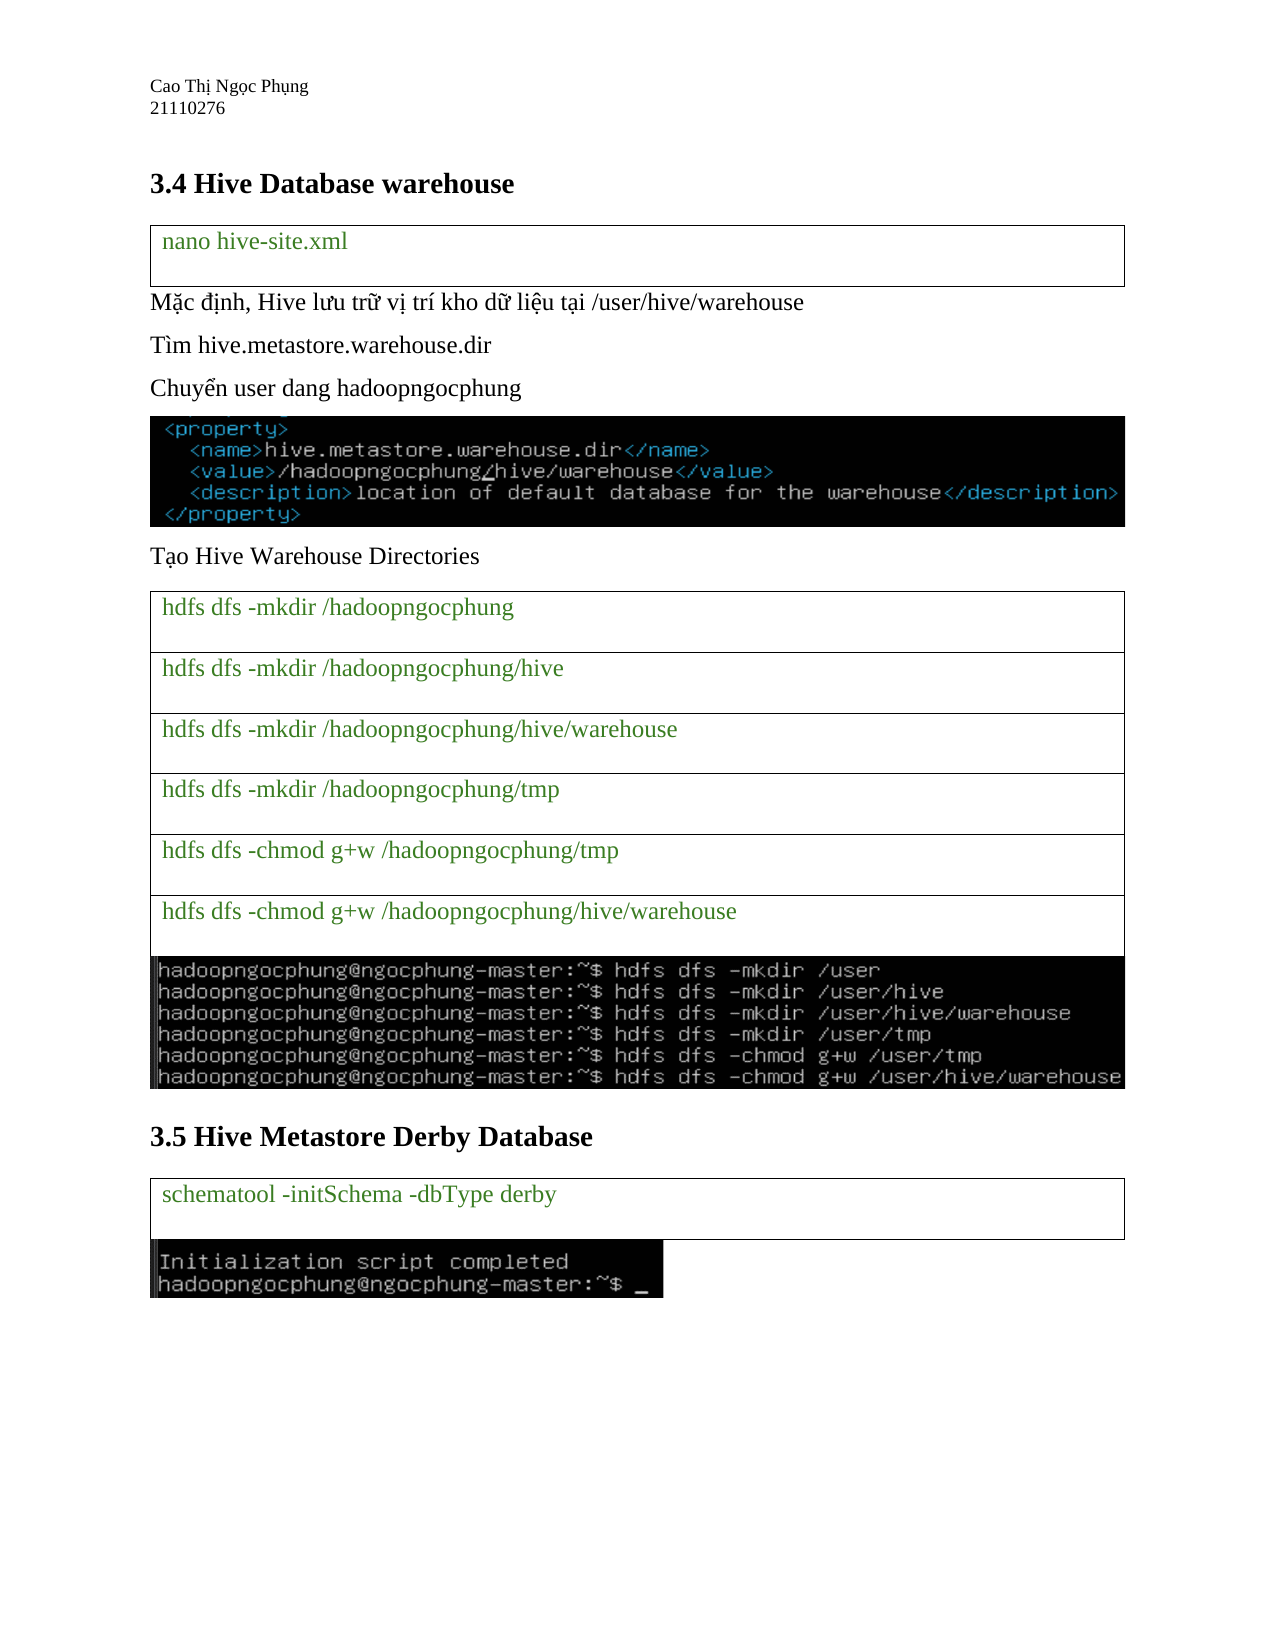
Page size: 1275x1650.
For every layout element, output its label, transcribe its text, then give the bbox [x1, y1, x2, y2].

text Mặc định, Hive lưu trữ vị trí kho dữ liệu tại /user/hive/warehouse [150, 287, 1125, 316]
subtitle 3.4 Hive Database warehouse [150, 167, 1125, 200]
table_cell hdfs dfs -mkdir /hadoopngocphung/hive [151, 653, 1124, 713]
table_header nano hive-site.xml [151, 226, 1124, 286]
table_cell hdfs dfs -chmod g+w /hadoopngocphung/tmp [151, 835, 1124, 895]
table_header hdfs dfs -mkdir /hadoopngocphung [151, 592, 1124, 652]
subtitle 3.5 Hive Metastore Derby Database [150, 1119, 1125, 1153]
text Chuyển user dang hadoopngocphung [150, 373, 1125, 402]
text Tạo Hive Warehouse Directories [150, 541, 1125, 570]
text Tìm hive.metastore.warehouse.dir [150, 330, 1125, 359]
table_cell hdfs dfs -mkdir /hadoopngocphung/tmp [151, 774, 1124, 834]
table_header schematool -initSchema -dbType derby [151, 1179, 1124, 1239]
picture [150, 956, 1125, 1089]
picture [150, 416, 1125, 527]
table_cell hdfs dfs -chmod g+w /hadoopngocphung/hive/warehouse [151, 896, 1124, 956]
picture [150, 1239, 664, 1298]
table_cell hdfs dfs -mkdir /hadoopngocphung/hive/warehouse [151, 714, 1124, 773]
